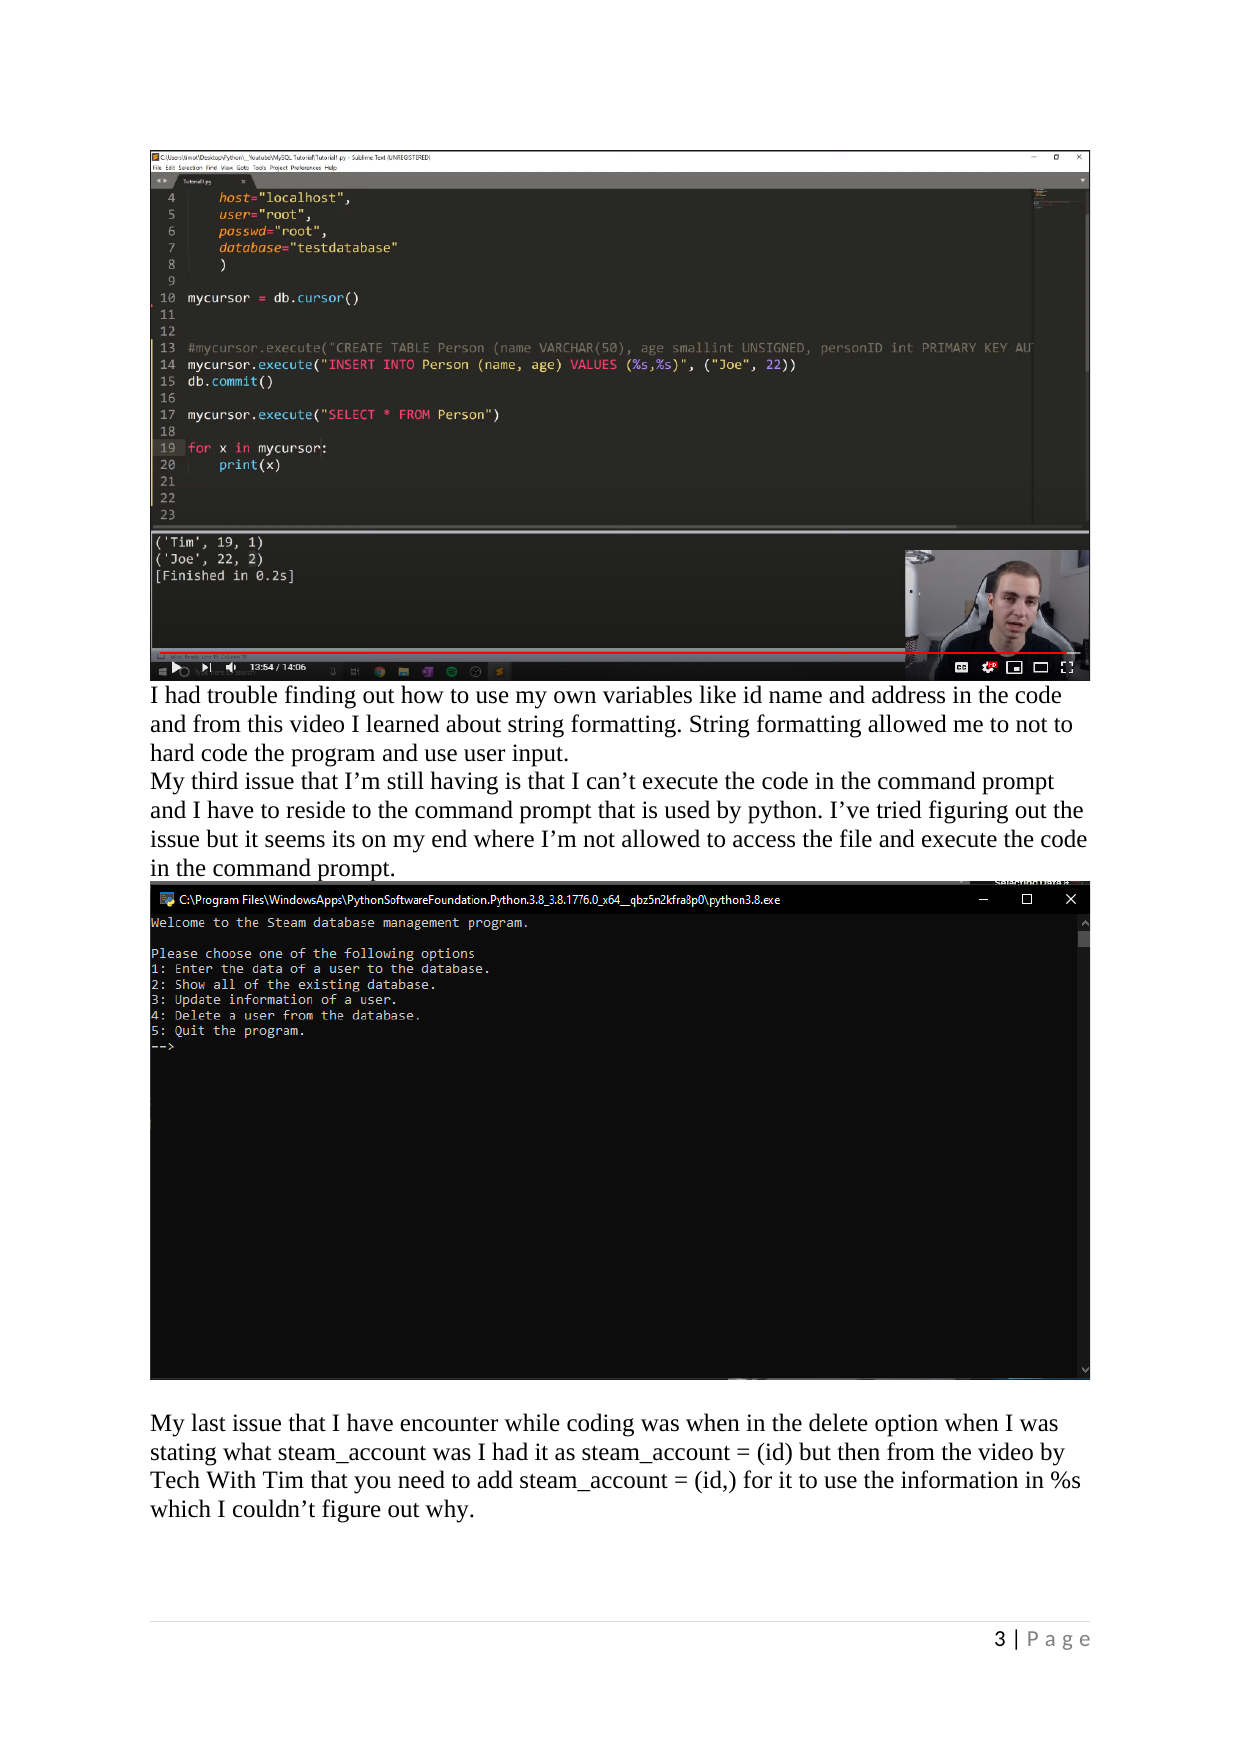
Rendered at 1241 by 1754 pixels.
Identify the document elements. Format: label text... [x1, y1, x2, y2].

picture [150, 150, 1091, 681]
text My third issue that I’m still having is that I can’t execute the code in the command prompt and I have to reside to the command prompt that is used by python. I’ve tried figuring out the issue but it seems its on my end where I’m not allowed to access the file and execute the code in the command prompt. [150, 766, 1090, 881]
picture [150, 881, 1091, 1380]
text My last issue that I have encounter while coding was when in the delete option when I was stating what steam_account was I had it as steam_account = (id) but then from the video by Tech With Tim that you need to add steam_account = (id,) for it to use the information in %s which I couldn’t figure out why. [150, 1408, 1090, 1523]
text I had trouble finding out how to use my own variables like id name and address in the code and from this video I learned about string formatting. String formatting allowed me to not to hard code the program and use user input. [150, 681, 1090, 766]
